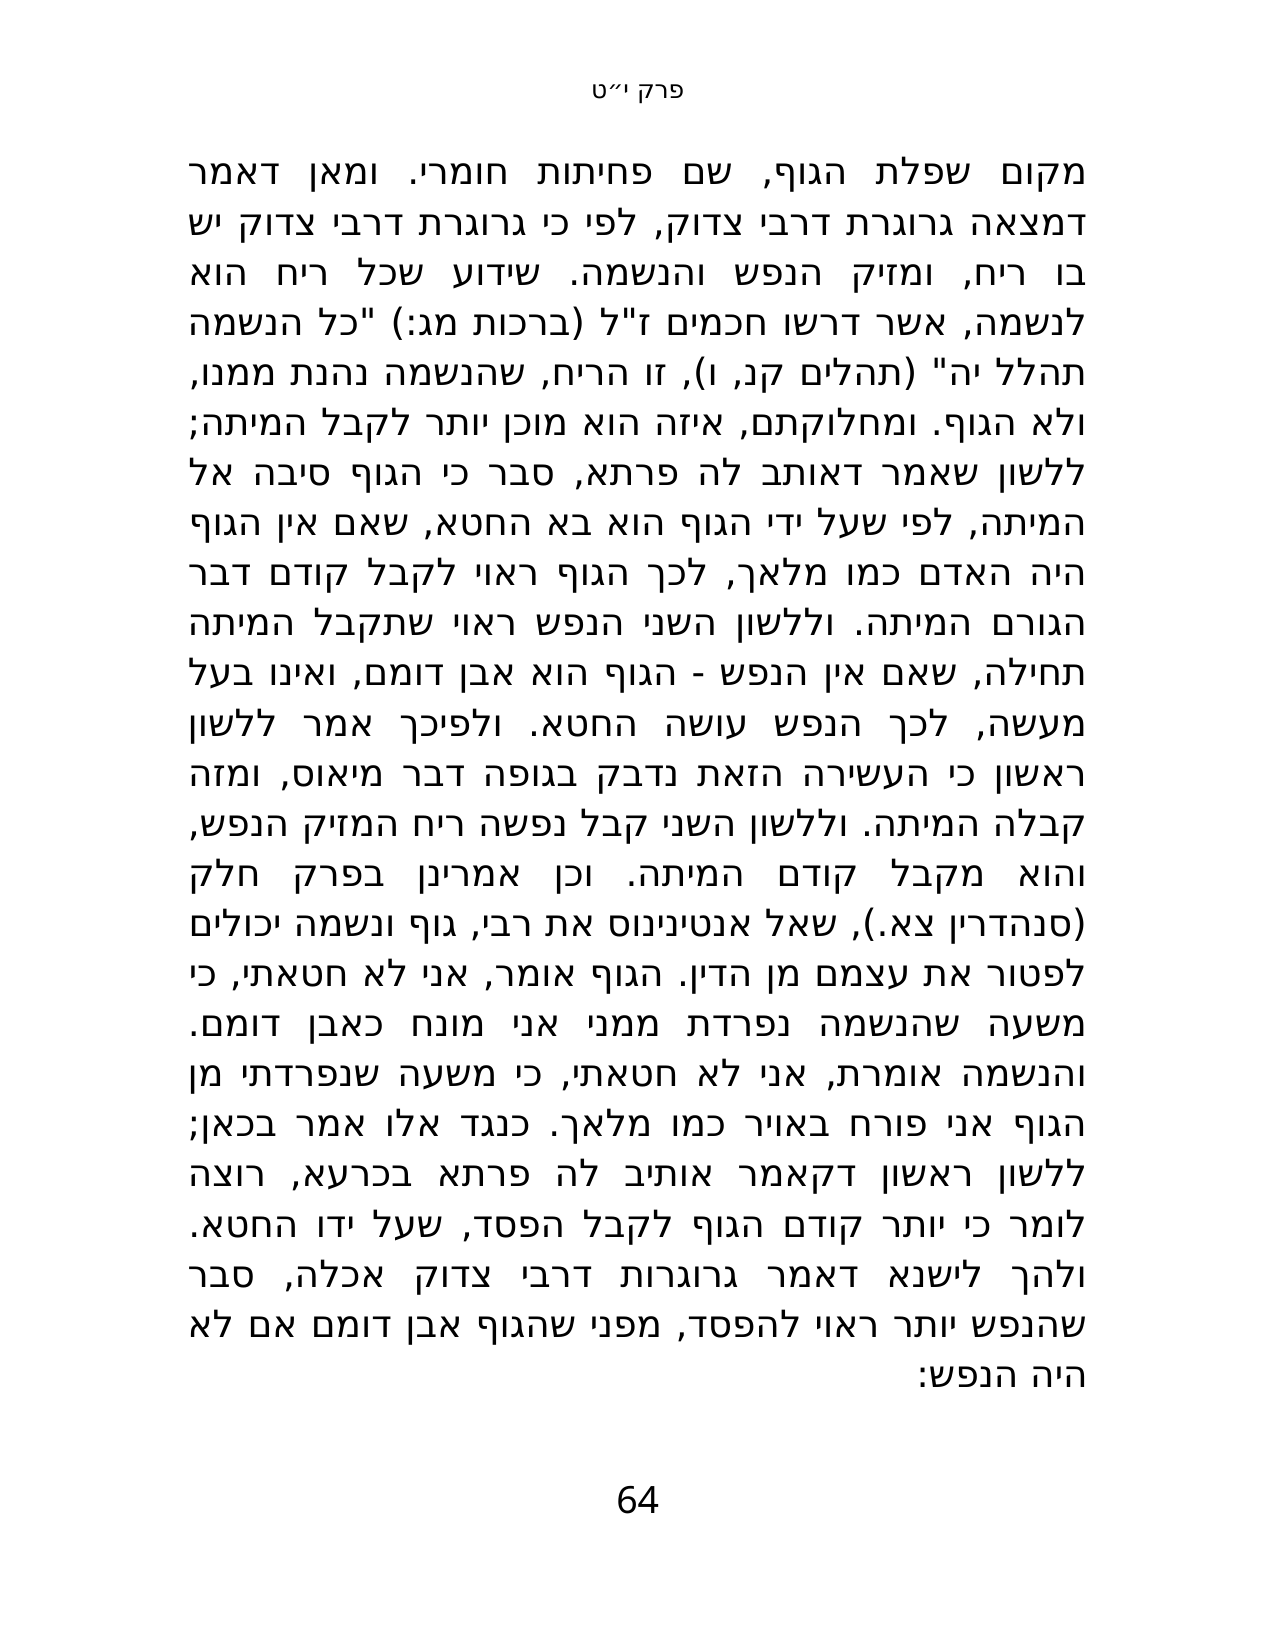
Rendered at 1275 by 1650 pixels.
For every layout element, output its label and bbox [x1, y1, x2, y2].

text [187, 150, 1087, 1396]
